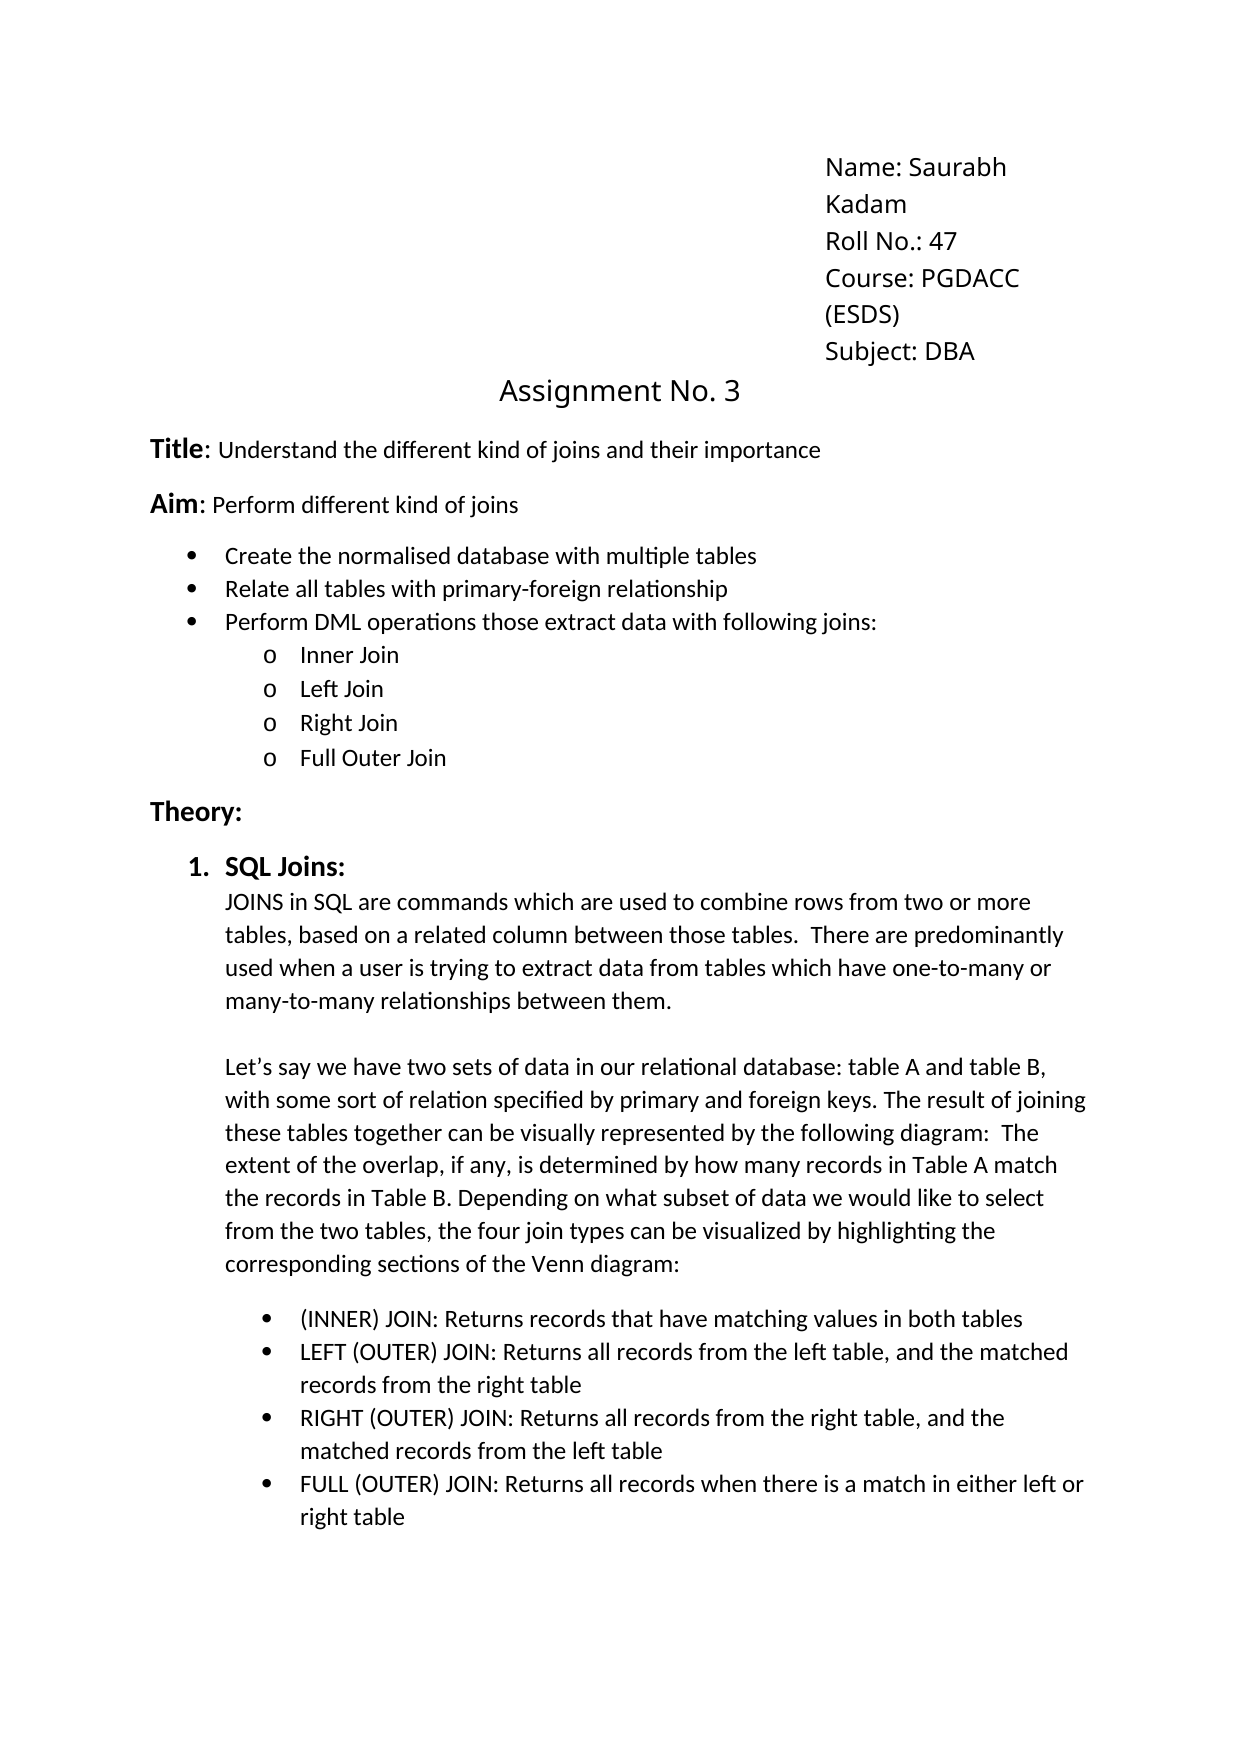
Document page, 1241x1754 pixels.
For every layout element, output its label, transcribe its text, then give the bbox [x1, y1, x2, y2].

list Full Outer Join [262, 742, 1090, 774]
list Perform DML operations those extract data with following joins: [187, 606, 1090, 637]
list SQL Joins: [187, 848, 1090, 883]
text Subject: DBA [825, 334, 1090, 368]
list FULL (OUTER) JOIN: Returns all records when there is a match in either left or right table [262, 1468, 1090, 1531]
text Title: Understand the different kind of joins and their importance [150, 430, 1090, 466]
list LEFT (OUTER) JOIN: Returns all records from the left table, and the matched records from the right table [262, 1336, 1090, 1399]
list (INNER) JOIN: Returns records that have matching values in both tables [262, 1303, 1090, 1334]
list Left Join [262, 673, 1090, 705]
list JOINS in SQL are commands which are used to combine rows from two or more tables, based on a related column between those tables. There are predominantly used when a user is trying to extract data from tables which have one-to-many or many-to-many relationships between them. [225, 886, 1090, 1016]
text Assignment No. 3 [150, 371, 1090, 410]
text Course: PGDACC (ESDS) [825, 260, 1090, 331]
list Relate all tables with primary-foreign relationship [187, 573, 1090, 604]
text Aim: Perform different kind of joins [150, 485, 1090, 521]
text Name: Saurabh Kadam [825, 150, 1090, 221]
text Roll No.: 47 [825, 223, 1090, 258]
list Create the normalised database with multiple tables [187, 540, 1090, 571]
list Let’s say we have two sets of data in our relational database: table A and table B, with some sort of relation specified by primary and foreign keys. The result of joining these tables together can be visually represented by the following diagram: The extent of the overlap, if any, is determined by how many records in Table A match the records in Table B. Depending on what subset of data we would like to select from the two tables, the four join types can be visualized by highlighting the corresponding sections of the Venn diagram: [225, 1051, 1090, 1279]
list Right Join [262, 708, 1090, 739]
list RIGHT (OUTER) JOIN: Returns all records from the right table, and the matched records from the left table [262, 1402, 1090, 1465]
list Inner Join [262, 639, 1090, 671]
text Theory: [150, 793, 1090, 828]
